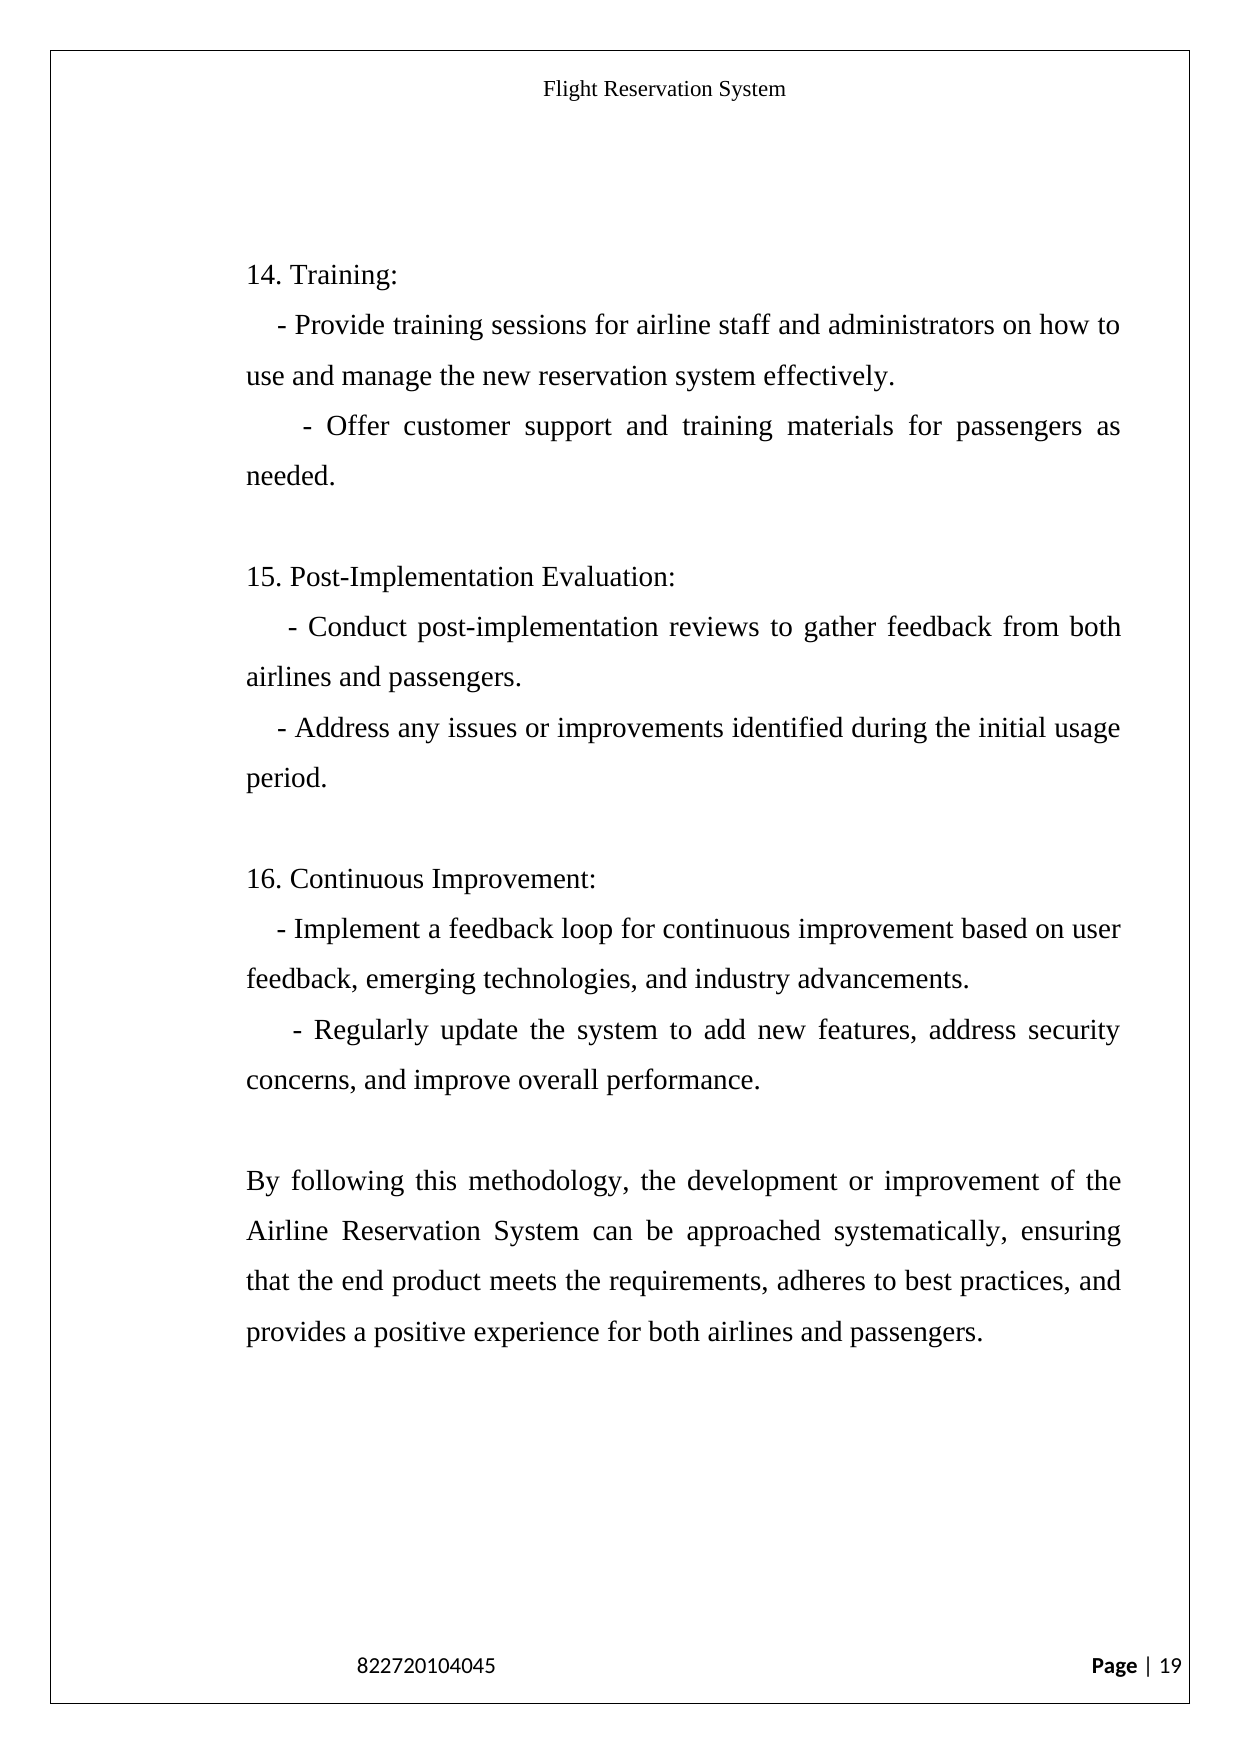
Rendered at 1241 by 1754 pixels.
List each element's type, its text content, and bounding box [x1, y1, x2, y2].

list - Provide training sessions for airline staff and administrators on how to use and manage the new reservation system effectively. [246, 307, 1122, 391]
list By following this methodology, the development or improvement of the Airline Reservation System can be approached systematically, ensuring that the end product meets the requirements, adheres to best practices, and provides a positive experience for both airlines and passengers. [246, 1163, 1122, 1347]
list - Regularly update the system to add new features, address security concerns, and improve overall performance. [246, 1012, 1122, 1096]
list 16. Continuous Improvement: [246, 861, 1122, 894]
list - Offer customer support and training materials for passengers as needed. [246, 408, 1122, 492]
list - Implement a feedback loop for continuous improvement based on user feedback, emerging technologies, and industry advancements. [246, 911, 1122, 995]
list 14. Training: [246, 257, 1122, 291]
list 15. Post-Implementation Evaluation: [246, 559, 1122, 592]
list - Address any issues or improvements identified during the initial usage period. [246, 710, 1122, 794]
list - Conduct post-implementation reviews to gather feedback from both airlines and passengers. [246, 609, 1122, 693]
